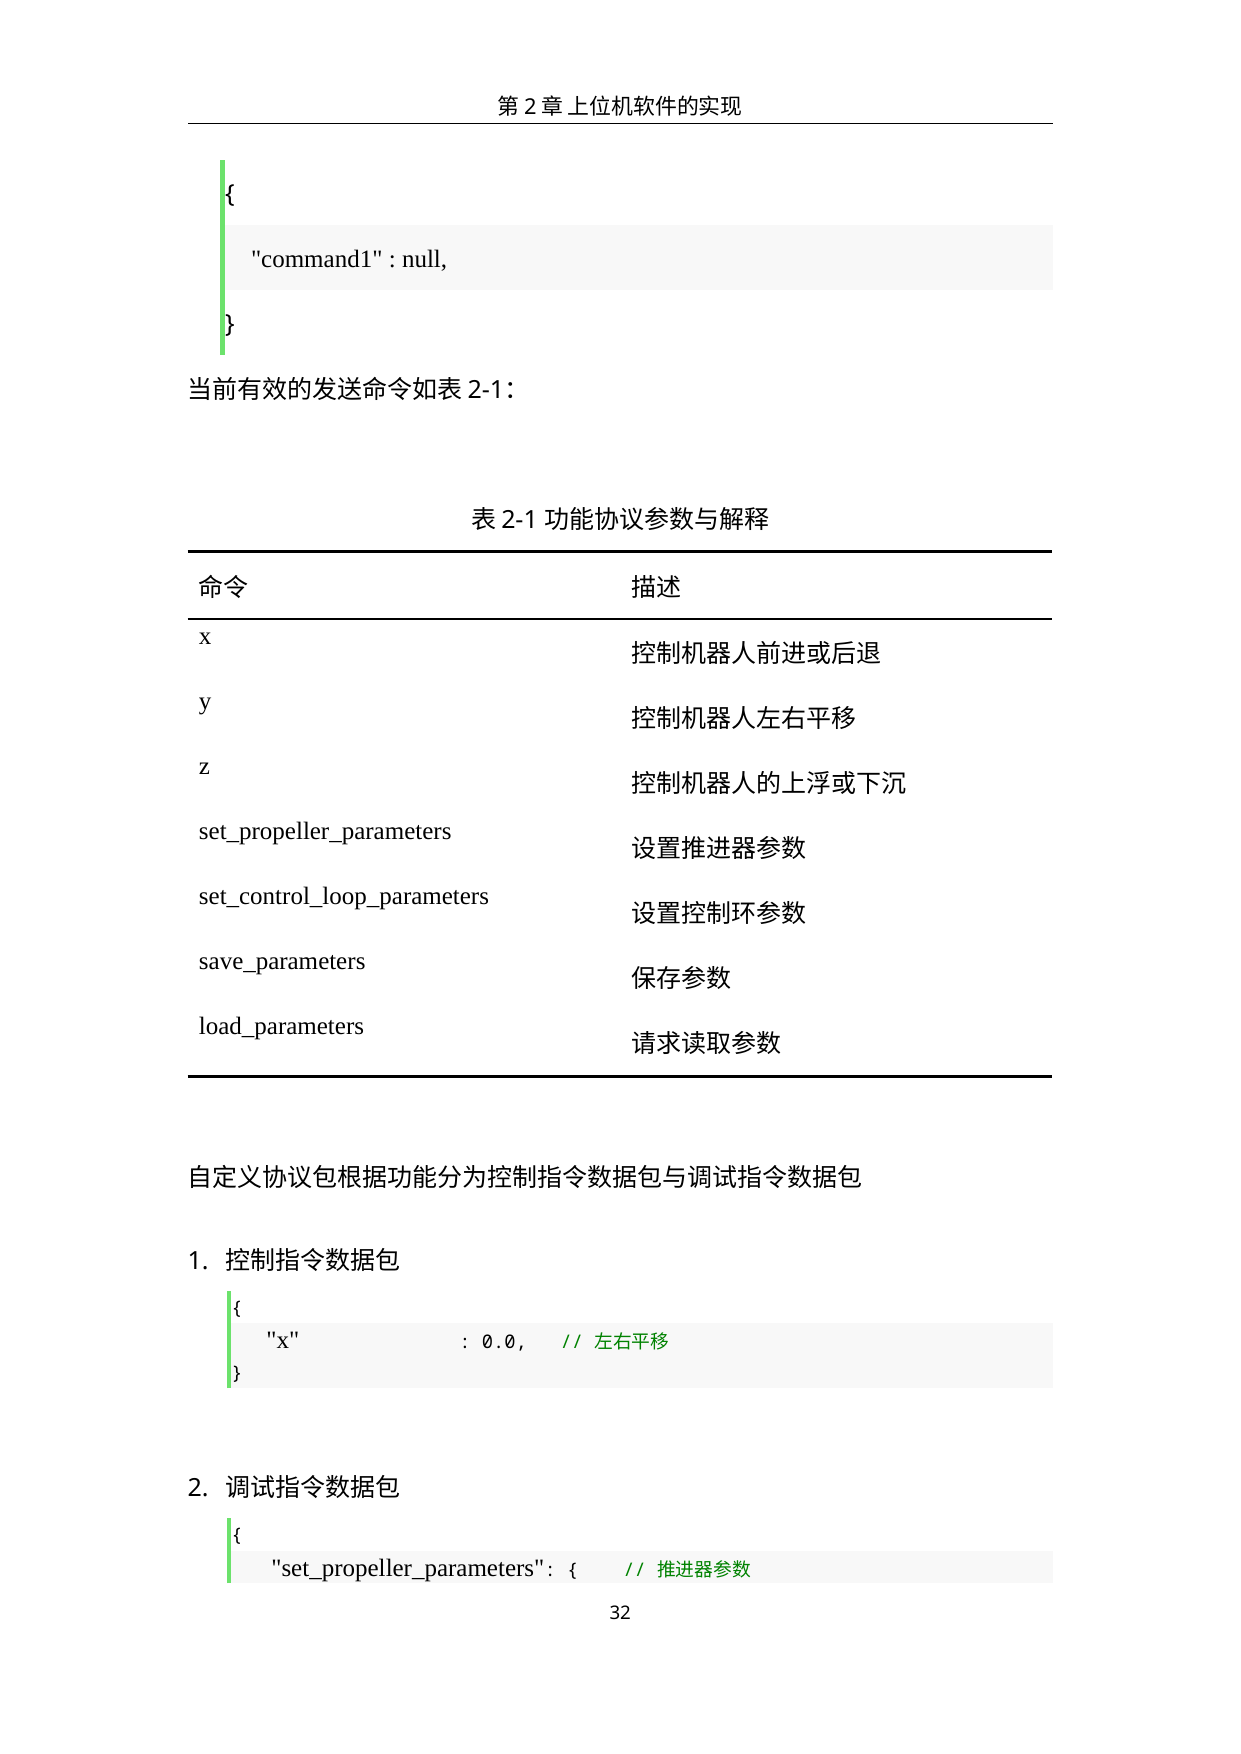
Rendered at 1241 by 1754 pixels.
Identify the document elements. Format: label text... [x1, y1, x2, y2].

table_cell x [188, 620, 619, 684]
text 当前有效的发送命令如表2-1： [187, 355, 1053, 420]
list 调试指令数据包 [187, 1453, 1053, 1518]
text } [225, 290, 1053, 355]
text { [231, 1518, 1053, 1551]
table_cell 控制机器人的上浮或下沉 [620, 750, 1052, 814]
table_cell 控制机器人左右平移 [620, 685, 1052, 749]
text 自定义协议包根据功能分为控制指令数据包与调试指令数据包 [187, 1143, 1053, 1208]
text "command1" : null, [225, 225, 1053, 290]
text { [231, 1291, 1053, 1323]
table_cell 保存参数 [620, 945, 1052, 1009]
table_header 描述 [620, 553, 1052, 618]
table_cell set_propeller_parameters [188, 815, 619, 879]
table_cell save_parameters [188, 945, 619, 1009]
table_cell 设置控制环参数 [620, 880, 1052, 944]
text { [225, 160, 1053, 225]
text } [231, 1356, 1053, 1388]
list 控制指令数据包 [187, 1226, 1053, 1291]
table_cell 设置推进器参数 [620, 815, 1052, 879]
table_cell 控制机器人前进或后退 [620, 620, 1052, 684]
text "set_propeller_parameters": { // 推进器参数 [231, 1551, 1053, 1583]
text 表2-1 功能协议参数与解释 [187, 485, 1053, 550]
text "x" : 0.0, // 左右平移 [231, 1323, 1053, 1356]
table_header 命令 [188, 553, 619, 618]
table_cell 请求读取参数 [620, 1010, 1052, 1074]
table_cell z [188, 750, 619, 814]
table_cell set_control_loop_parameters [188, 880, 619, 944]
table_cell load_parameters [188, 1010, 619, 1074]
table_cell y [188, 685, 619, 749]
